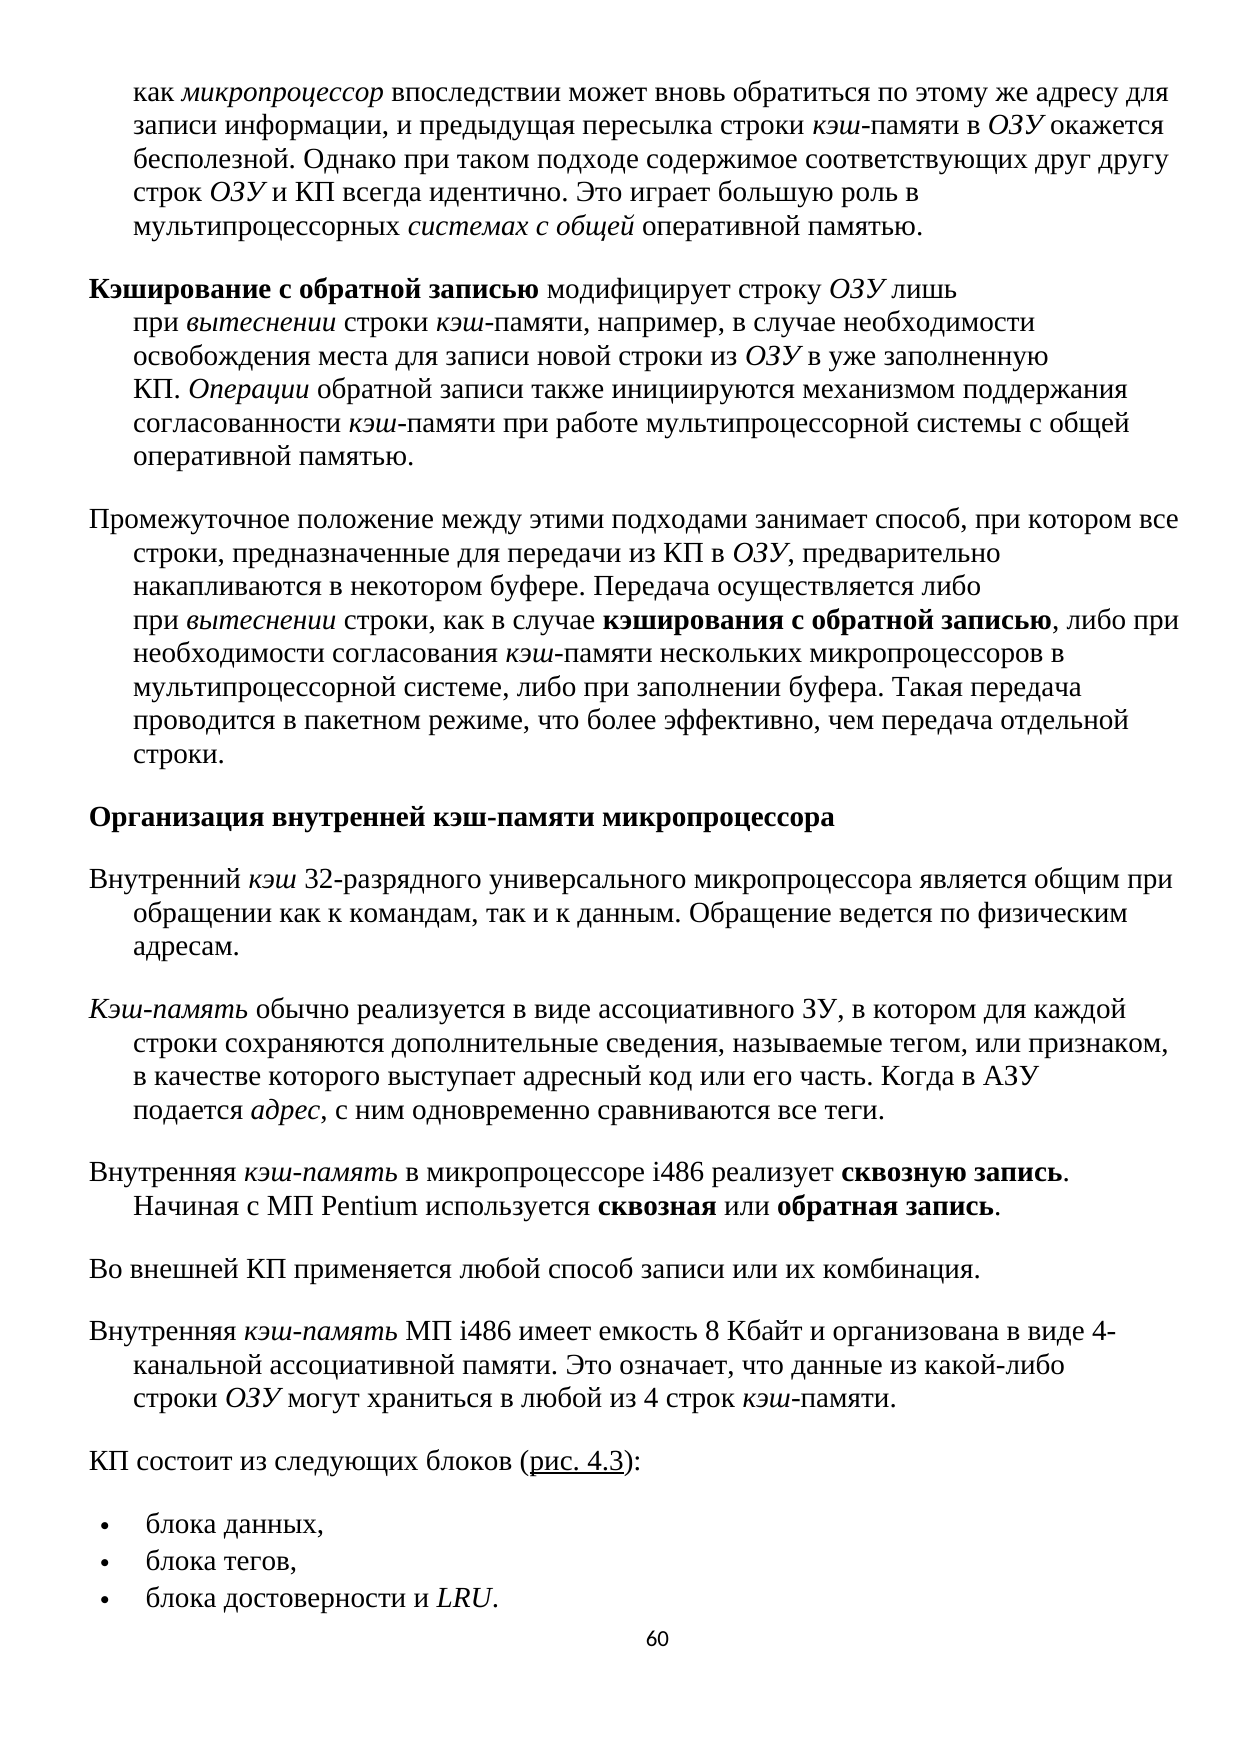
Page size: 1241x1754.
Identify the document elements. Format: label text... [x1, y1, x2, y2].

text Внутренняя кэш-память в микропроцессоре i486 реализует сквозную запись. Начиная с МП Pentium используется сквозная или обратная запись. [88, 1154, 1181, 1222]
list блока данных, [101, 1506, 1181, 1539]
text Кэш-память обычно реализуется в виде ассоциативного ЗУ, в котором для каждой строки сохраняются дополнительные сведения, называемые тегом, или признаком, в качестве которого выступает адресный код или его часть. Когда в АЗУ подается адрес, с ним одновременно сравниваются все теги. [88, 991, 1181, 1125]
text КП состоит из следующих блоков (рис. 4.3): [88, 1443, 1181, 1477]
list блока достоверности и LRU. [101, 1581, 1181, 1614]
text Организация внутренней кэш-памяти микропроцессора [88, 799, 1181, 832]
text Внутренняя кэш-память МП i486 имеет емкость 8 Кбайт и организована в виде 4-канальной ассоциативной памяти. Это означает, что данные из какой-либо строки ОЗУ могут храниться в любой из 4 строк кэш-памяти. [88, 1313, 1181, 1414]
text Кэширование с обратной записью модифицирует строку ОЗУ лишь при вытеснении строки кэш-памяти, например, в случае необходимости освобождения места для записи новой строки из ОЗУ в уже заполненную КП. Операции обратной записи также инициируются механизмом поддержания согласованности кэш-памяти при работе мультипроцессорной системы с общей оперативной памятью. [88, 271, 1181, 472]
list блока тегов, [101, 1543, 1181, 1577]
text Внутренний кэш 32-разрядного универсального микропроцессора является общим при обращении как к командам, так и к данным. Обращение ведется по физическим адресам. [88, 861, 1181, 962]
text Промежуточное положение между этими подходами занимает способ, при котором все строки, предназначенные для передачи из КП в ОЗУ, предварительно накапливаются в некотором буфере. Передача осуществляется либо при вытеснении строки, как в случае кэширования с обратной записью, либо при необходимости согласования кэш-памяти нескольких микропроцессоров в мультипроцессорной системе, либо при заполнении буфера. Такая передача проводится в пакетном режиме, что более эффективно, чем передача отдельной строки. [88, 501, 1181, 769]
text Во внешней КП применяется любой способ записи или их комбинация. [88, 1251, 1181, 1284]
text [88, 74, 1181, 242]
